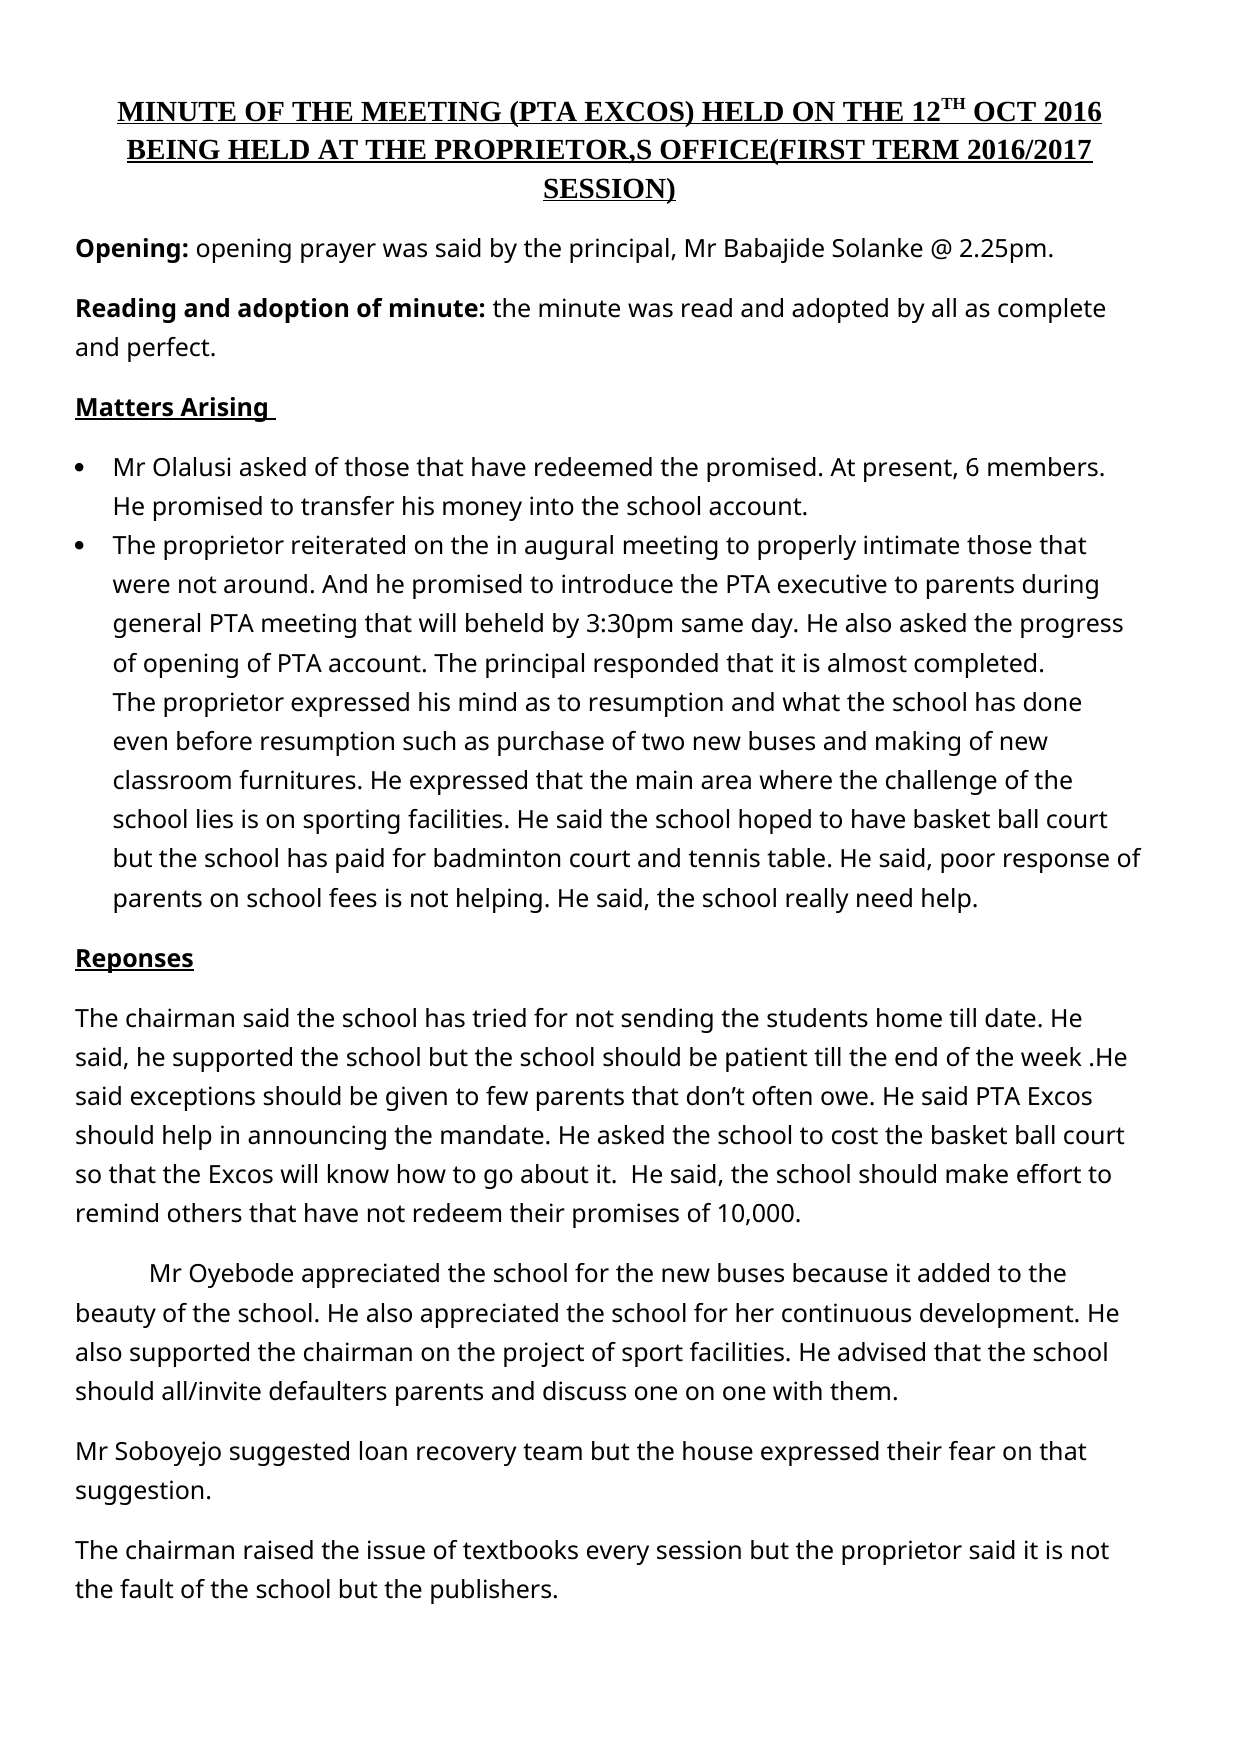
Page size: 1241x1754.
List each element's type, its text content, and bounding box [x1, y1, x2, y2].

list The proprietor reiterated on the in augural meeting to properly intimate those that were not around. And he promised to introduce the PTA executive to parents during general PTA meeting that will beheld by 3:30pm same day. He also asked the progress of opening of PTA account. The principal responded that it is almost completed. [75, 528, 1144, 679]
text Reading and adoption of minute: the minute was read and adopted by all as complete and perfect. [75, 290, 1144, 363]
text Opening: opening prayer was said by the principal, Mr Babajide Solanke @ 2.25pm. [75, 230, 1144, 264]
text Mr Soboyejo suggested loan recovery team but the house expressed their fear on that suggestion. [75, 1433, 1144, 1507]
text The chairman said the school has tried for not sending the students home till date. He said, he supported the school but the school should be patient till the end of the week .He said exceptions should be given to few parents that don’t often owe. He said PTA Excos should help in announcing the mandate. He asked the school to cost the basket ball court so that the Excos will know how to go about it. He said, the school should make effort to remind others that have not redeem their promises of 10,000. [75, 1000, 1144, 1230]
list Mr Olalusi asked of those that have redeemed the promised. At present, 6 members. He promised to transfer his money into the school account. [75, 449, 1144, 523]
text Reponses [75, 940, 1144, 974]
text Matters Arising [75, 389, 1144, 423]
list The proprietor expressed his mind as to resumption and what the school has done even before resumption such as purchase of two new buses and making of new classroom furnitures. He expressed that the main area where the challenge of the school lies is on sporting facilities. He said the school hoped to have basket ball court but the school has paid for badminton court and tennis table. He said, poor response of parents on school fees is not helping. He said, the school really need help. [112, 684, 1144, 914]
text Mr Oyebode appreciated the school for the new buses because it added to the beauty of the school. He also appreciated the school for her continuous development. He also supported the chairman on the project of sport facilities. He advised that the school should all/invite defaulters parents and discuss one on one with them. [75, 1256, 1144, 1408]
text The chairman raised the issue of textbooks every session but the proprietor said it is not the fault of the school but the publishers. [75, 1533, 1144, 1606]
text MINUTE OF THE MEETING (PTA EXCOS) HELD ON THE 12TH OCT 2016 BEING HELD AT THE PROPRIETOR,S OFFICE(FIRST TERM 2016/2017 SESSION) [75, 94, 1144, 204]
